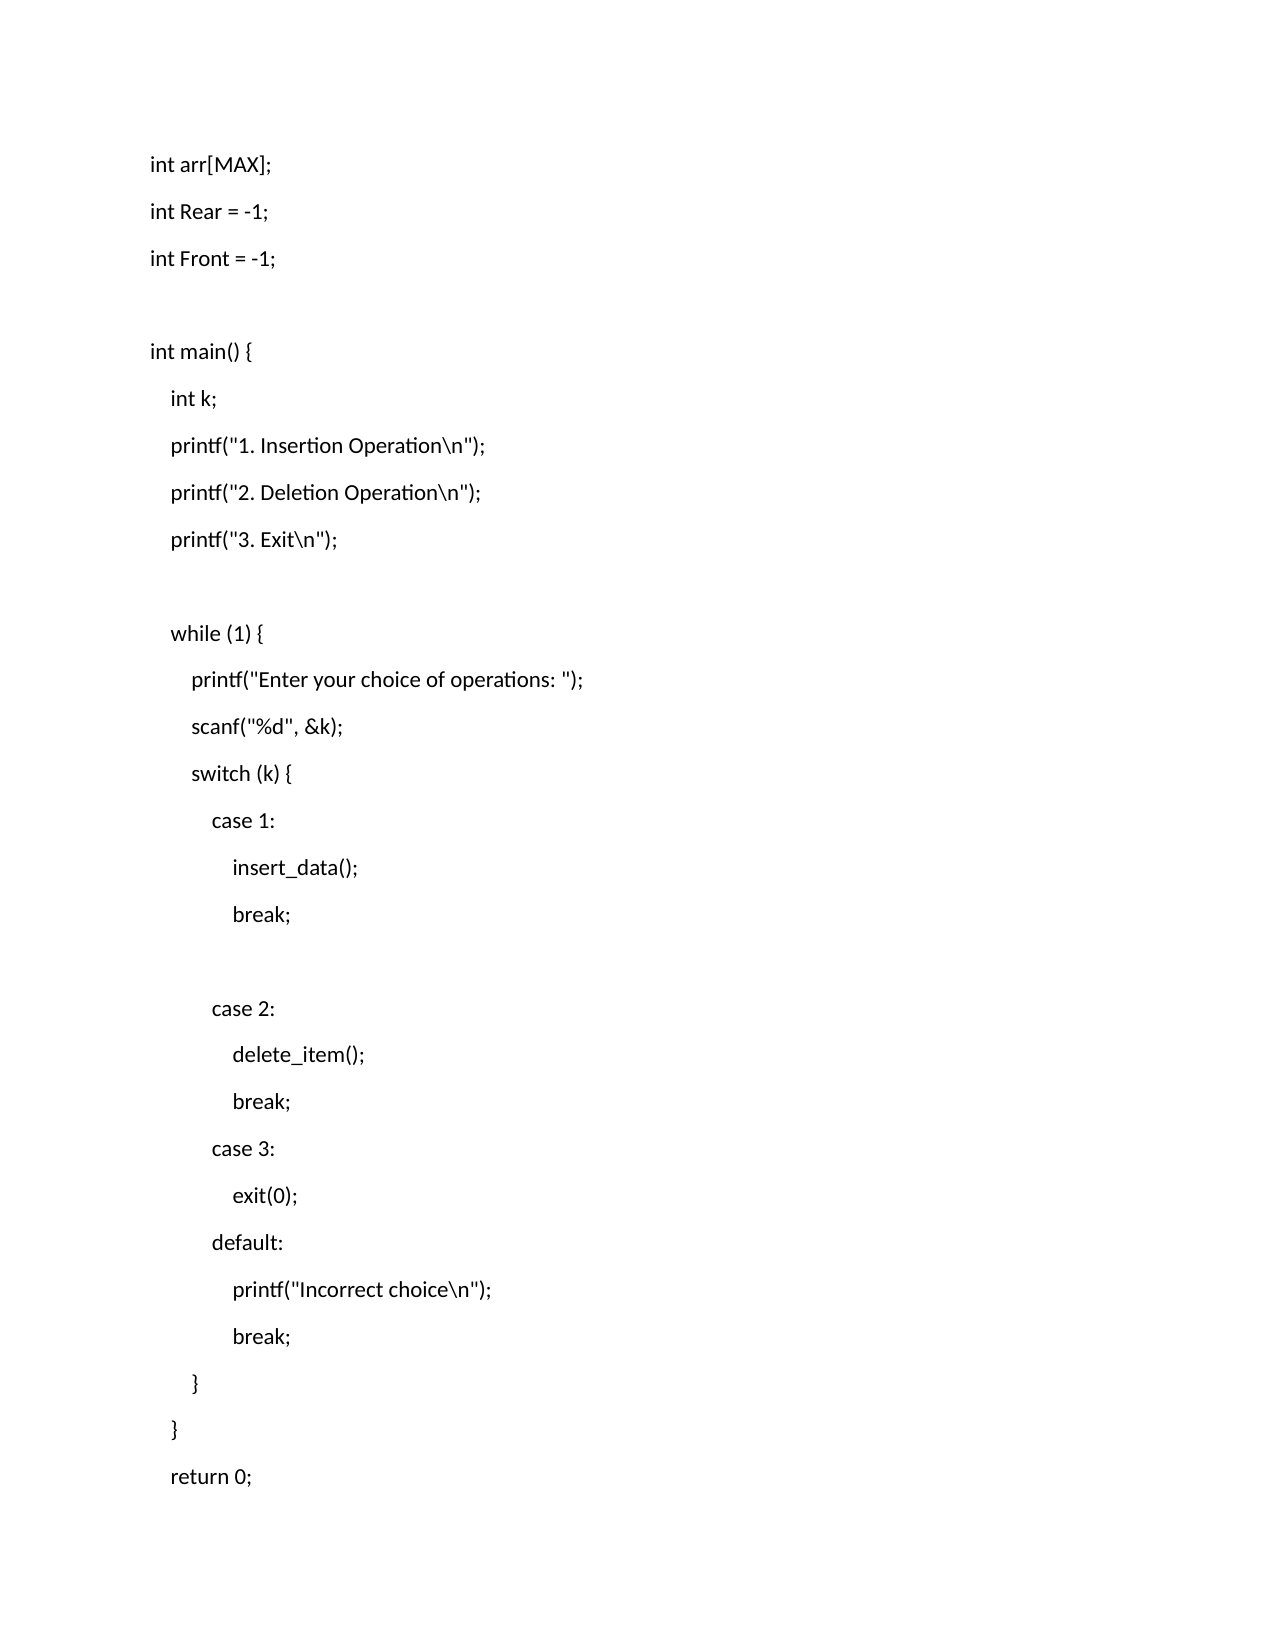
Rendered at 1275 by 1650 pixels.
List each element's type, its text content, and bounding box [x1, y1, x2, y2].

text printf("1. Insertion Operation\n"); [150, 431, 1125, 459]
text scanf("%d", &k); [150, 712, 1125, 741]
text return 0; [150, 1462, 1125, 1491]
text printf("Enter your choice of operations: "); [150, 666, 1125, 694]
text int arr[MAX]; [150, 150, 1125, 178]
text case 1: [150, 806, 1125, 834]
text case 2: [150, 994, 1125, 1022]
text break; [150, 1087, 1125, 1116]
text int Rear = -1; [150, 197, 1125, 225]
text break; [150, 1322, 1125, 1350]
text int Front = -1; [150, 244, 1125, 272]
text while (1) { [150, 619, 1125, 647]
text delete_item(); [150, 1041, 1125, 1069]
text exit(0); [150, 1181, 1125, 1209]
text int k; [150, 384, 1125, 412]
text default: [150, 1228, 1125, 1256]
text case 3: [150, 1134, 1125, 1162]
text break; [150, 900, 1125, 928]
text printf("Incorrect choice\n"); [150, 1275, 1125, 1303]
text printf("3. Exit\n"); [150, 525, 1125, 553]
text int main() { [150, 337, 1125, 366]
text printf("2. Deletion Operation\n"); [150, 478, 1125, 506]
text switch (k) { [150, 759, 1125, 787]
text } [150, 1416, 1125, 1444]
text insert_data(); [150, 853, 1125, 881]
text } [150, 1369, 1125, 1397]
